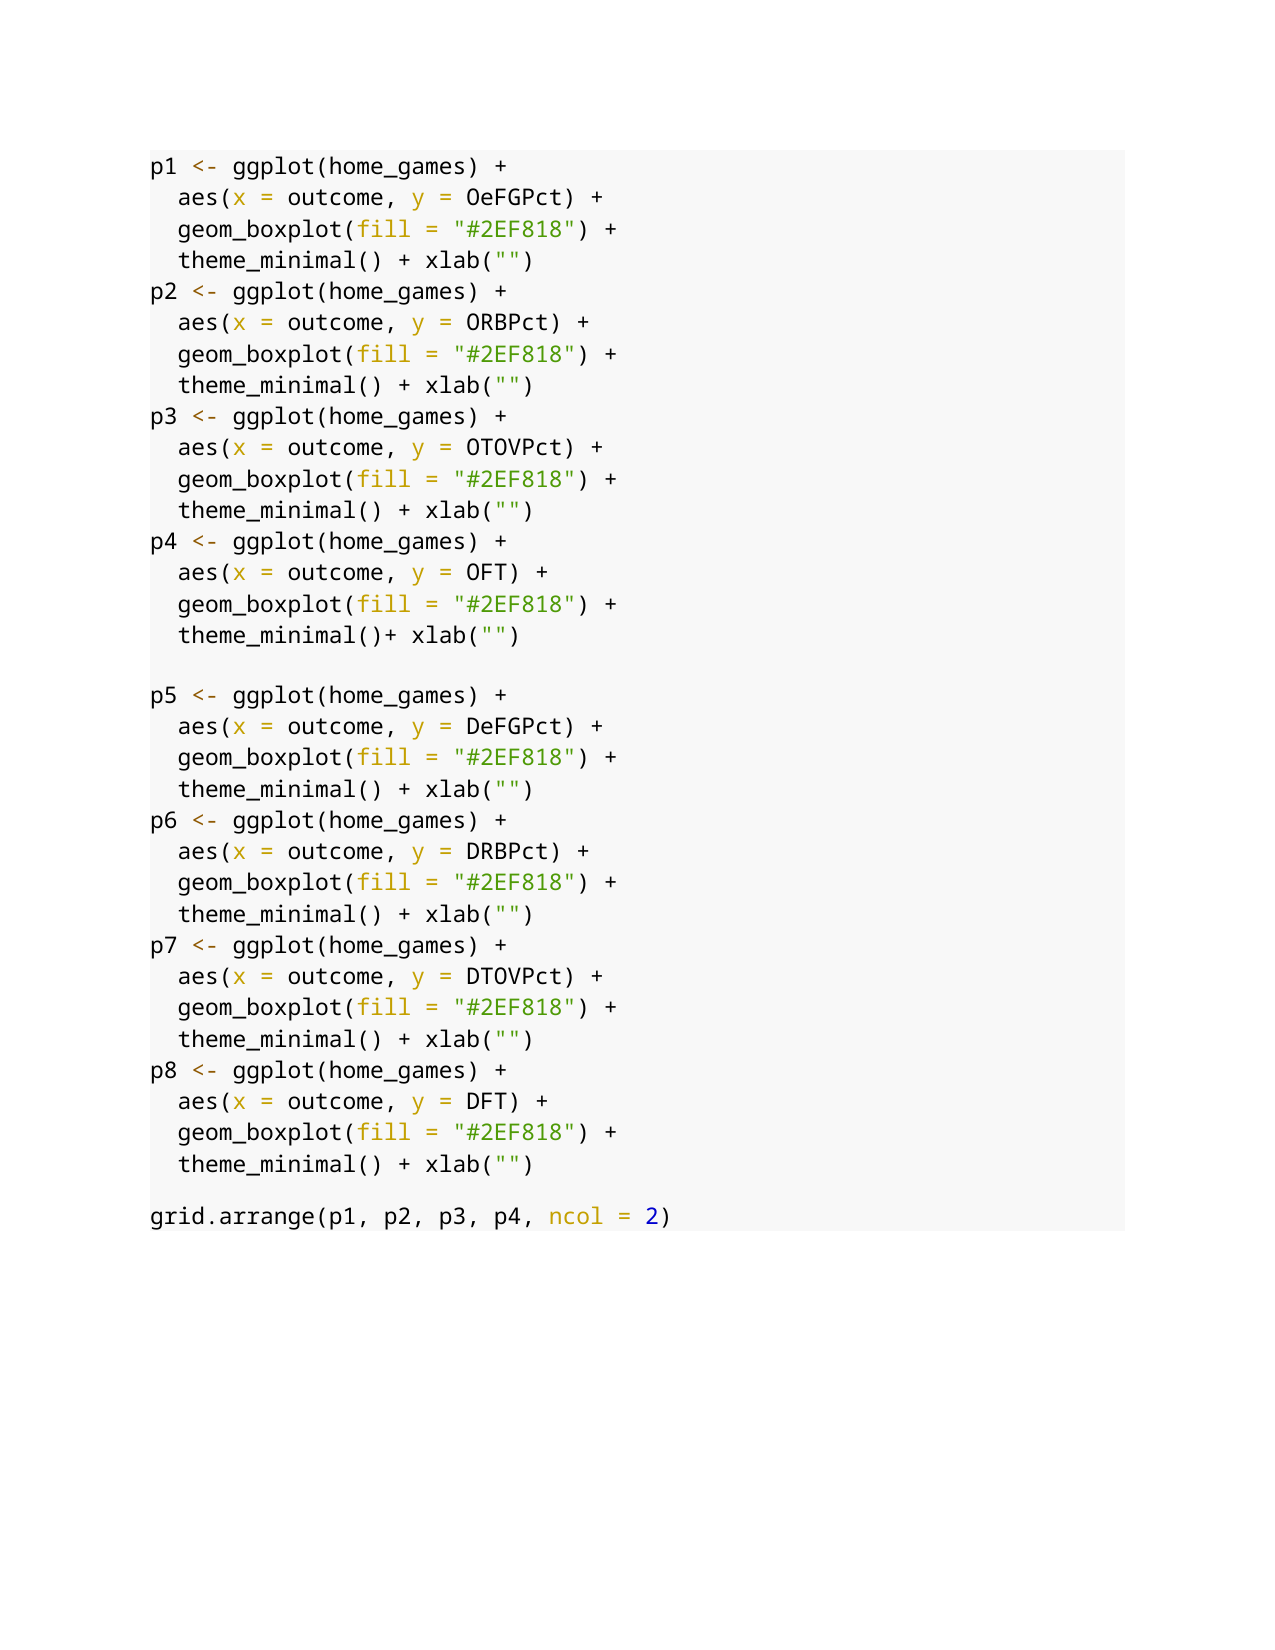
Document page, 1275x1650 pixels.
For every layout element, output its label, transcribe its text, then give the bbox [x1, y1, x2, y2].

text p1 <- ggplot(home_games) + aes(x = outcome, y = OeFGPct) + geom_boxplot(fill = "#2EF818") + theme_minimal() + xlab("") p2 <- ggplot(home_games) + aes(x = outcome, y = ORBPct) + geom_boxplot(fill = "#2EF818") + theme_minimal() + xlab("") p3 <- ggplot(home_games) + aes(x = outcome, y = OTOVPct) + geom_boxplot(fill = "#2EF818") + theme_minimal() + xlab("") p4 <- ggplot(home_games) + aes(x = outcome, y = OFT) + geom_boxplot(fill = "#2EF818") + theme_minimal()+ xlab("") p5 <- ggplot(home_games) + aes(x = outcome, y = DeFGPct) + geom_boxplot(fill = "#2EF818") + theme_minimal() + xlab("") p6 <- ggplot(home_games) + aes(x = outcome, y = DRBPct) + geom_boxplot(fill = "#2EF818") + theme_minimal() + xlab("") p7 <- ggplot(home_games) + aes(x = outcome, y = DTOVPct) + geom_boxplot(fill = "#2EF818") + theme_minimal() + xlab("") p8 <- ggplot(home_games) + aes(x = outcome, y = DFT) + geom_boxplot(fill = "#2EF818") + theme_minimal() + xlab("") [150, 150, 1125, 1179]
text grid.arrange(p1, p2, p3, p4, ncol = 2) [150, 1199, 1125, 1231]
